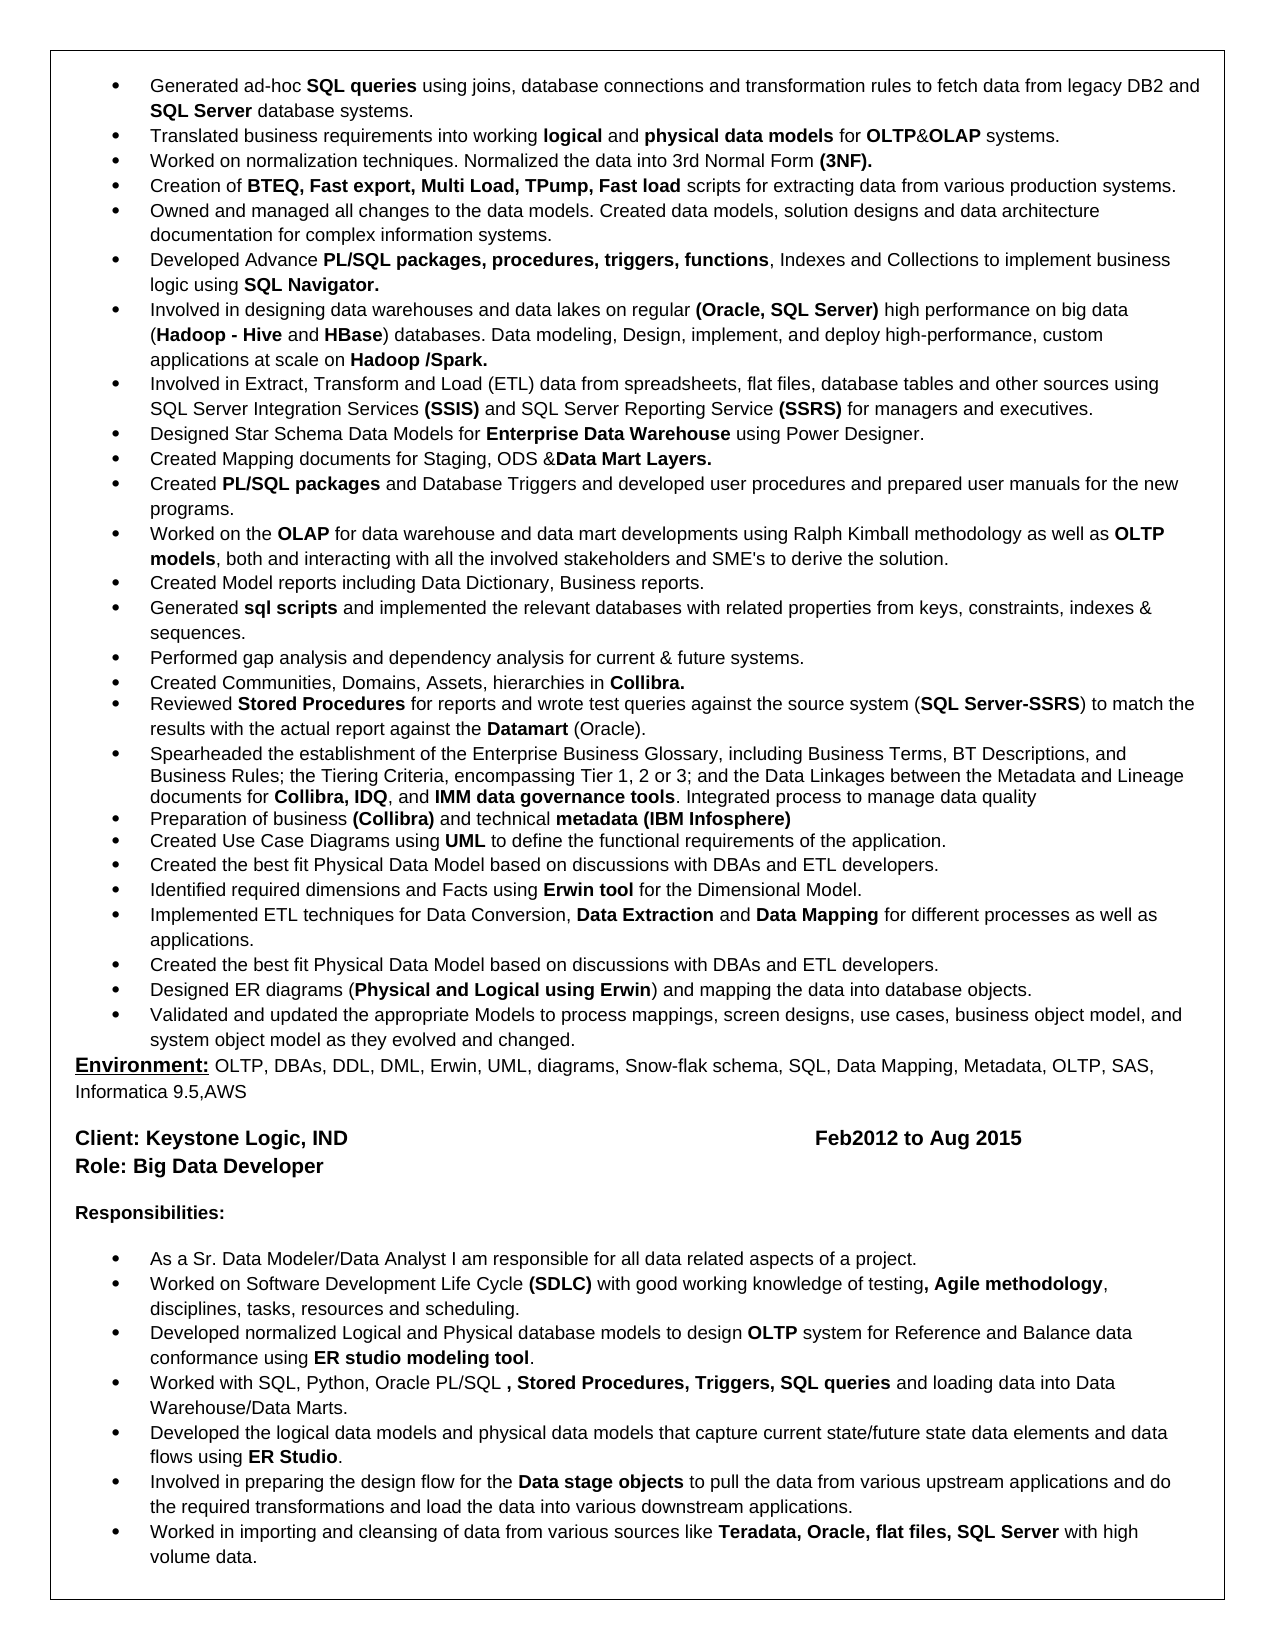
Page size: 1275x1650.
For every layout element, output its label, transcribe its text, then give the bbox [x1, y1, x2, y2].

list As a Sr. Data Modeler/Data Analyst I am responsible for all data related aspects of a project. [112, 1247, 1200, 1269]
list Spearheaded the establishment of the Enterprise Business Glossary, including Business Terms, BT Descriptions, and Business Rules; the Tiering Criteria, encompassing Tier 1, 2 or 3; and the Data Linkages between the Metadata and Lineage documents for Collibra, IDQ, and IMM data governance tools. Integrated process to manage data quality [112, 743, 1200, 808]
list Involved in designing data warehouses and data lakes on regular (Oracle, SQL Server) high performance on big data (Hadoop - Hive and HBase) databases. Data modeling, Design, implement, and deploy high-performance, custom applications at scale on Hadoop /Spark. [112, 299, 1200, 370]
list Worked on the OLAP for data warehouse and data mart developments using Ralph Kimball methodology as well as OLTP models, both and interacting with all the involved stakeholders and SME's to derive the solution. [112, 522, 1200, 569]
list Worked in importing and cleansing of data from various sources like Teradata, Oracle, flat files, SQL Server with high volume data. [112, 1521, 1200, 1567]
text Responsibilities: [75, 1202, 1200, 1223]
list Created Use Case Diagrams using UML to define the functional requirements of the application. [112, 829, 1200, 851]
list Created the best fit Physical Data Model based on discussions with DBAs and ETL developers. [112, 854, 1200, 876]
list Created PL/SQL packages and Database Triggers and developed user procedures and prepared user manuals for the new programs. [112, 473, 1200, 519]
list Translated business requirements into working logical and physical data models for OLTP&OLAP systems. [112, 125, 1200, 146]
list Developed the logical data models and physical data models that capture current state/future state data elements and data flows using ER Studio. [112, 1421, 1200, 1468]
list Created Model reports including Data Dictionary, Business reports. [112, 572, 1200, 594]
list Performed gap analysis and dependency analysis for current & future systems. [112, 647, 1200, 668]
list Involved in Extract, Transform and Load (ETL) data from spreadsheets, flat files, database tables and other sources using SQL Server Integration Services (SSIS) and SQL Server Reporting Service (SSRS) for managers and executives. [112, 373, 1200, 420]
text Client: Keystone Logic, IND Feb2012 to Aug 2015 Role: Big Data Developer [75, 1126, 1200, 1177]
list Creation of BTEQ, Fast export, Multi Load, TPump, Fast load scripts for extracting data from various production systems. [112, 174, 1200, 196]
text Environment: OLTP, DBAs, DDL, DML, Erwin, UML, diagrams, Snow-flak schema, SQL, Data Mapping, Metadata, OLTP, SAS, Informatica 9.5,AWS [75, 1053, 1200, 1102]
list Generated sql scripts and implemented the relevant databases with related properties from keys, constraints, indexes & sequences. [112, 597, 1200, 643]
list Worked on Software Development Life Cycle (SDLC) with good working knowledge of testing, Agile methodology, disciplines, tasks, resources and scheduling. [112, 1272, 1200, 1319]
list Reviewed Stored Procedures for reports and wrote test queries against the source system (SQL Server-SSRS) to match the results with the actual report against the Datamart (Oracle). [112, 693, 1200, 740]
list Generated ad-hoc SQL queries using joins, database connections and transformation rules to fetch data from legacy DB2 and SQL Server database systems. [112, 75, 1200, 121]
list Involved in preparing the design flow for the Data stage objects to pull the data from various upstream applications and do the required transformations and load the data into various downstream applications. [112, 1471, 1200, 1518]
list Worked with SQL, Python, Oracle PL/SQL , Stored Procedures, Triggers, SQL queries and loading data into Data Warehouse/Data Marts. [112, 1372, 1200, 1418]
list Developed normalized Logical and Physical database models to design OLTP system for Reference and Balance data conformance using ER studio modeling tool. [112, 1322, 1200, 1368]
list Designed ER diagrams (Physical and Logical using Erwin) and mapping the data into database objects. [112, 979, 1200, 1000]
list Created Mapping documents for Staging, ODS &Data Mart Layers. [112, 448, 1200, 469]
list Identified required dimensions and Facts using Erwin tool for the Dimensional Model. [112, 879, 1200, 901]
list Validated and updated the appropriate Models to process mappings, screen designs, use cases, business object model, and system object model as they evolved and changed. [112, 1003, 1200, 1050]
list Developed Advance PL/SQL packages, procedures, triggers, functions, Indexes and Collections to implement business logic using SQL Navigator. [112, 249, 1200, 296]
list Worked on normalization techniques. Normalized the data into 3rd Normal Form (3NF). [112, 149, 1200, 171]
list Owned and managed all changes to the data models. Created data models, solution designs and data architecture documentation for complex information systems. [112, 199, 1200, 246]
list Created the best fit Physical Data Model based on discussions with DBAs and ETL developers. [112, 954, 1200, 975]
list Implemented ETL techniques for Data Conversion, Data Extraction and Data Mapping for different processes as well as applications. [112, 904, 1200, 951]
list Designed Star Schema Data Models for Enterprise Data Warehouse using Power Designer. [112, 423, 1200, 444]
list Created Communities, Domains, Assets, hierarchies in Collibra. [112, 672, 1200, 693]
list Preparation of business (Collibra) and technical metadata (IBM Infosphere) [112, 808, 1200, 829]
